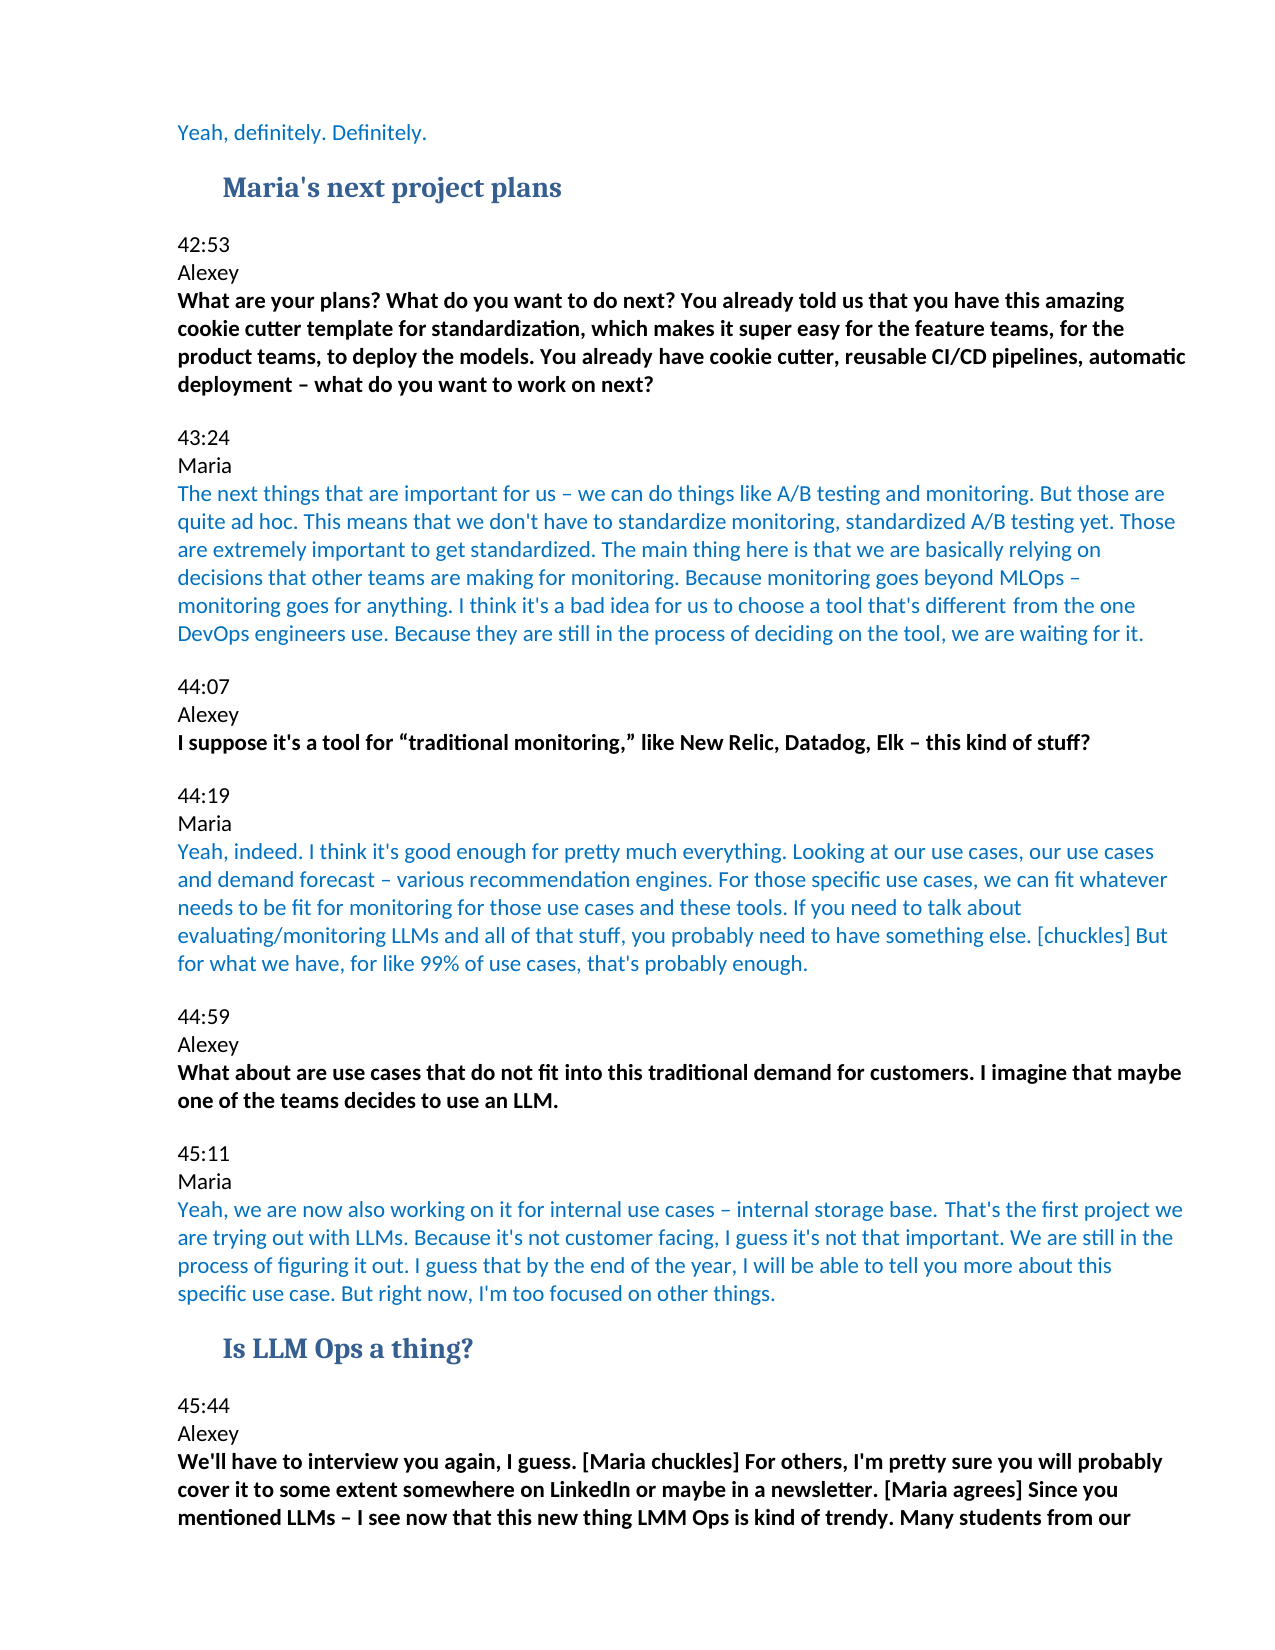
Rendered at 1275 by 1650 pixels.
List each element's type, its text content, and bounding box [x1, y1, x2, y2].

text Yeah, indeed. I think it's good enough for pretty much everything. Looking at our use cases, our use cases and demand forecast – various recommendation engines. For those specific use cases, we can fit whatever needs to be fit for monitoring for those use cases and these tools. If you need to talk about evaluating/monitoring LLMs and all of that stuff, you probably need to have something else. [chuckles] But for what we have, for like 99% of use cases, that's probably enough. [177, 837, 1186, 977]
text 43:24 [177, 423, 1186, 451]
text Yeah, we are now also working on it for internal use cases – internal storage base. That's the first project we are trying out with LLMs. Because it's not customer facing, I guess it's not that important. We are still in the process of figuring it out. I guess that by the end of the year, I will be able to tell you more about this specific use case. But right now, I'm too focused on other things. [177, 1195, 1186, 1307]
text Maria [177, 809, 1186, 837]
text 44:19 [177, 781, 1186, 809]
text Yeah, definitely. Definitely. [177, 118, 1186, 146]
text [177, 1447, 1186, 1531]
text 45:44 [177, 1391, 1186, 1419]
subtitle Maria's next project plans [177, 171, 1186, 205]
text Maria [177, 1167, 1186, 1195]
text 44:07 [177, 672, 1186, 700]
subtitle Is LLM Ops a thing? [177, 1332, 1186, 1366]
text What about are use cases that do not fit into this traditional demand for customers. I imagine that maybe one of the teams decides to use an LLM. [177, 1058, 1186, 1114]
text 42:53 [177, 230, 1186, 258]
text Alexey [177, 700, 1186, 728]
text Alexey [177, 1419, 1186, 1447]
text I suppose it's a tool for “traditional monitoring,” like New Relic, Datadog, Elk – this kind of stuff? [177, 728, 1186, 756]
text The next things that are important for us – we can do things like A/B testing and monitoring. But those are quite ad hoc. This means that we don't have to standardize monitoring, standardized A/B testing yet. Those are extremely important to get standardized. The main thing here is that we are basically relying on decisions that other teams are making for monitoring. Because monitoring goes beyond MLOps – monitoring goes for anything. I think it's a bad idea for us to choose a tool that's different from the one DevOps engineers use. Because they are still in the process of deciding on the tool, we are waiting for it. [177, 479, 1186, 647]
text Alexey [177, 1030, 1186, 1058]
text 44:59 [177, 1002, 1186, 1030]
text 45:11 [177, 1139, 1186, 1167]
text What are your plans? What do you want to do next? You already told us that you have this amazing cookie cutter template for standardization, which makes it super easy for the feature teams, for the product teams, to deploy the models. You already have cookie cutter, reusable CI/CD pipelines, automatic deployment – what do you want to work on next? [177, 286, 1186, 398]
text Alexey [177, 258, 1186, 286]
text Maria [177, 451, 1186, 479]
